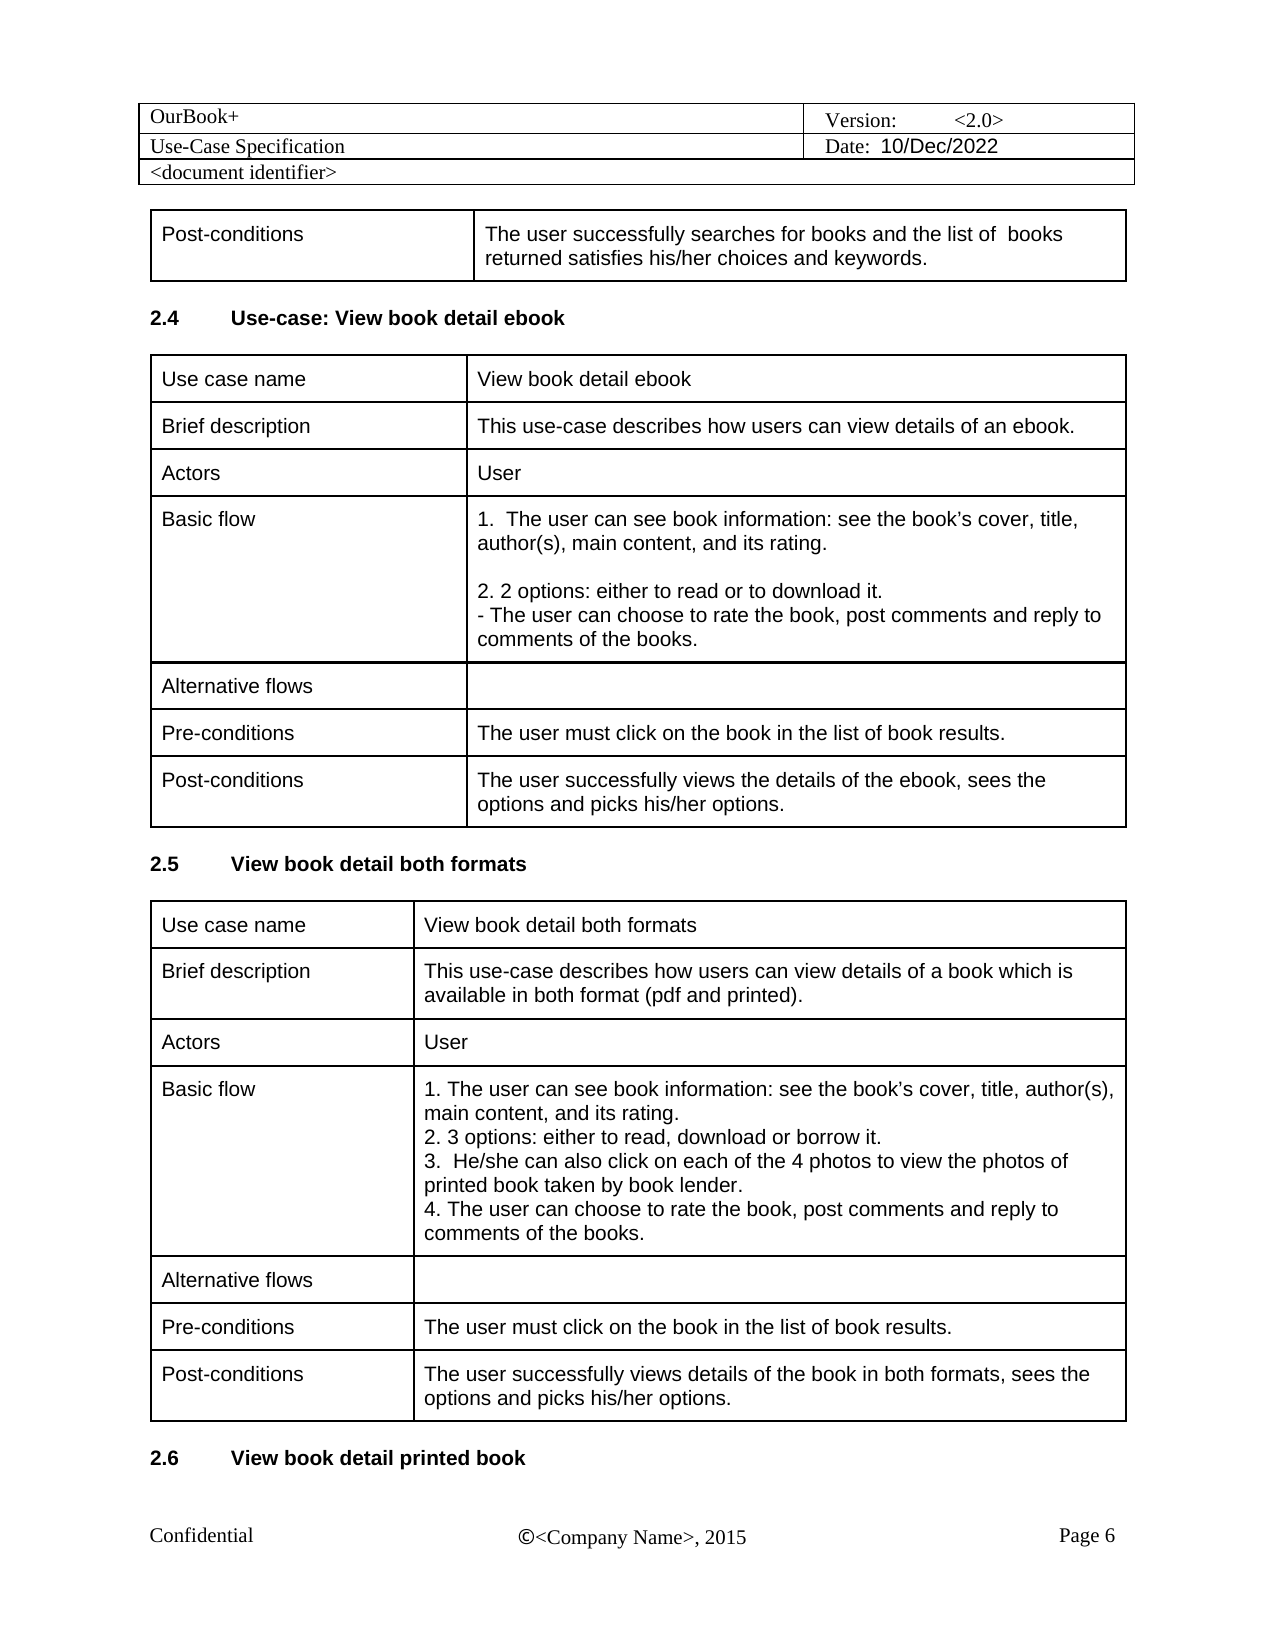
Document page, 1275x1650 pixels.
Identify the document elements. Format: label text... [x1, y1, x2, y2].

table_cell Alternative flows [152, 664, 466, 708]
table_cell The user must click on the book in the list of book results. [415, 1304, 1125, 1349]
table_cell Pre-conditions [152, 1304, 413, 1349]
table_cell This use-case describes how users can view details of an ebook. [468, 403, 1125, 448]
table_cell 1. The user can see book information: see the book’s cover, title, author(s), main content, and its rating. 2. 2 options: either to read or to download it. - The user can choose to rate the book, post comments and reply to comments of the books. [468, 497, 1125, 661]
table_cell Alternative flows [152, 1257, 413, 1302]
table_cell Brief description [152, 949, 413, 1018]
table_cell Basic flow [152, 1067, 413, 1255]
table_cell Post-conditions [152, 1351, 413, 1420]
table_header View book detail ebook [468, 356, 1125, 401]
table_cell This use-case describes how users can view details of a book which is available in both format (pdf and printed). [415, 949, 1125, 1018]
table_cell The user successfully searches for books and the list of books returned satisfies his/her choices and keywords. [475, 211, 1125, 280]
table_cell Brief description [152, 403, 466, 448]
table_cell Pre-conditions [152, 710, 466, 755]
table_cell 1. The user can see book information: see the book’s cover, title, author(s), main content, and its rating. 2. 3 options: either to read, download or borrow it. 3. He/she can also click on each of the 4 photos to view the photos of printed book taken by book lender. 4. The user can choose to rate the book, post comments and reply to comments of the books. [415, 1067, 1125, 1255]
text 2.4 Use-case: View book detail ebook [150, 306, 1125, 330]
table_cell User [468, 450, 1125, 495]
table_cell Actors [152, 450, 466, 495]
text 2.5 View book detail both formats [150, 852, 1125, 876]
table_cell [468, 664, 1125, 708]
table_cell Post-conditions [152, 757, 466, 826]
table_cell The user successfully views details of the book in both formats, sees the options and picks his/her options. [415, 1351, 1125, 1420]
text 2.6 View book detail printed book [150, 1446, 1125, 1470]
table_cell User [415, 1020, 1125, 1064]
table_header View book detail both formats [415, 902, 1125, 947]
table_header Use case name [152, 356, 466, 401]
table_cell The user must click on the book in the list of book results. [468, 710, 1125, 755]
table_cell Actors [152, 1020, 413, 1064]
table_cell The user successfully views the details of the ebook, sees the options and picks his/her options. [468, 757, 1125, 826]
table_cell Basic flow [152, 497, 466, 661]
table_cell [415, 1257, 1125, 1302]
table_cell Post-conditions [152, 211, 473, 280]
table_header Use case name [152, 902, 413, 947]
